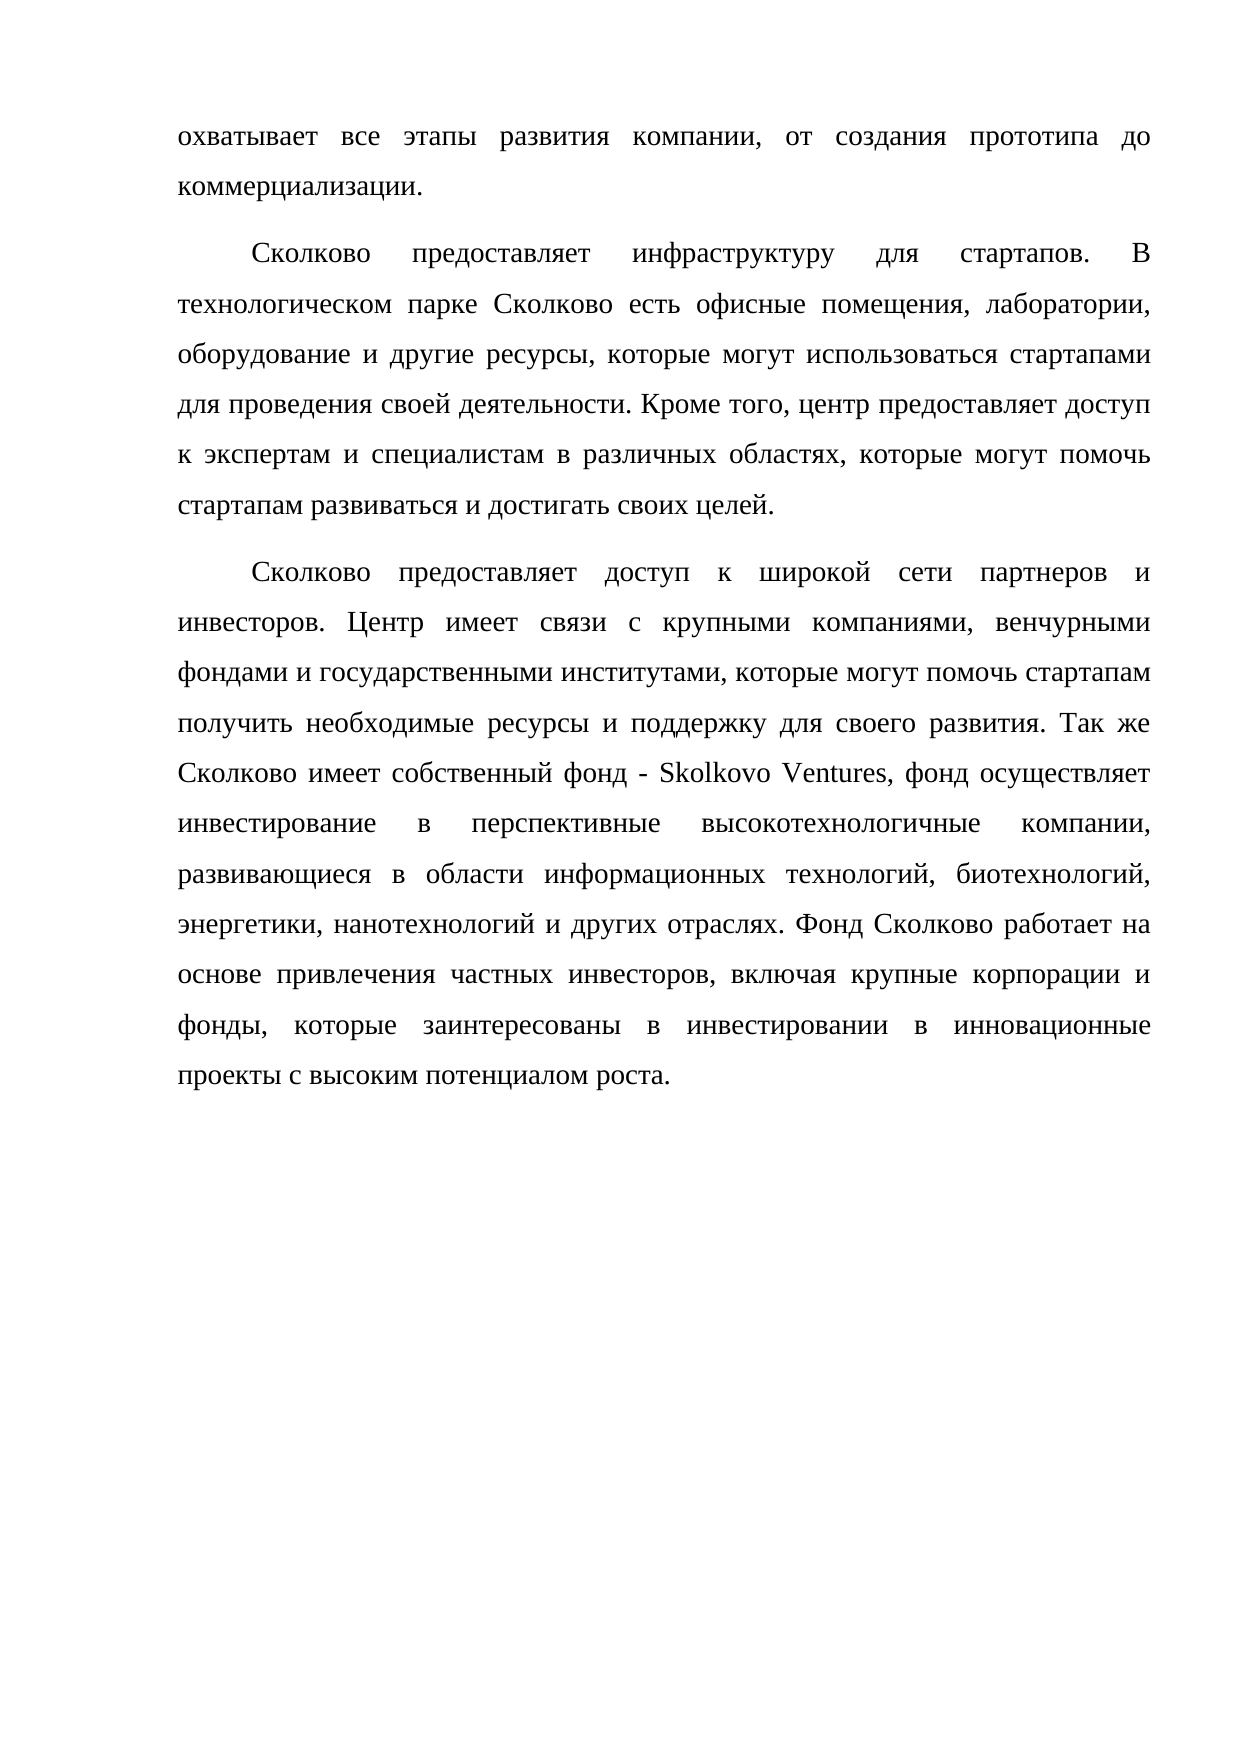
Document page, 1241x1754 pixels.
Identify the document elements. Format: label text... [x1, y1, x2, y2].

text Сколково предоставляет инфраструктуру для стартапов. В технологическом парке Сколково есть офисные помещения, лаборатории, оборудование и другие ресурсы, которые могут использоваться стартапами для проведения своей деятельности. Кроме того, центр предоставляет доступ к экспертам и специалистам в различных областях, которые могут помочь стартапам развиваться и достигать своих целей. [177, 235, 1152, 521]
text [177, 118, 1152, 202]
text Сколково предоставляет доступ к широкой сети партнеров и инвесторов. Центр имеет связи с крупными компаниями, венчурными фондами и государственными институтами, которые могут помочь стартапам получить необходимые ресурсы и поддержку для своего развития. Так же Сколково имеет собственный фонд - Skolkovo Ventures, фонд осуществляет инвестирование в перспективные высокотехнологичные компании, развивающиеся в области информационных технологий, биотехнологий, энергетики, нанотехнологий и других отраслях. Фонд Сколково работает на основе привлечения частных инвесторов, включая крупные корпорации и фонды, которые заинтересованы в инвестировании в инновационные проекты с высоким потенциалом роста. [177, 554, 1152, 1091]
